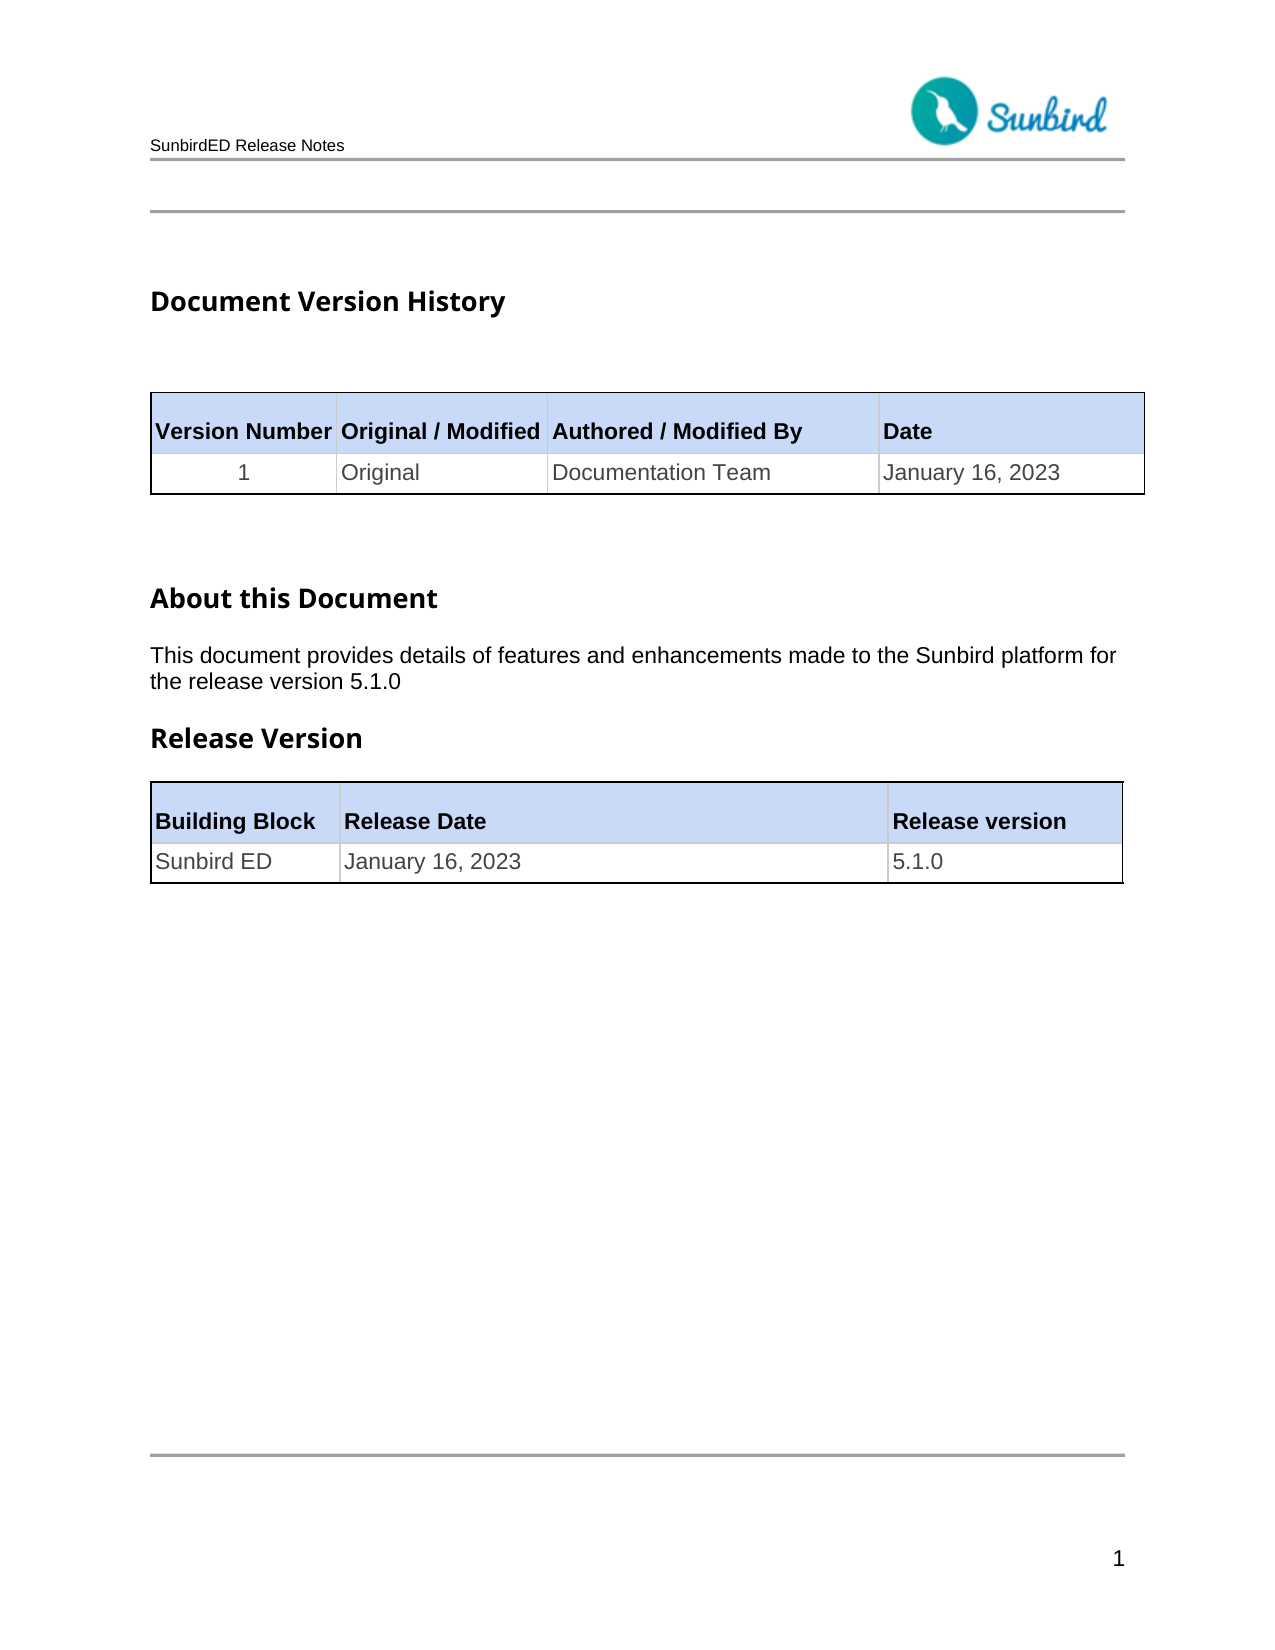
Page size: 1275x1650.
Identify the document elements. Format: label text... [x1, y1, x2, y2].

subtitle Release Version [150, 719, 1125, 756]
table_cell Sunbird ED [152, 844, 339, 882]
table_cell Documentation Team [548, 454, 878, 493]
table_header Release Date [341, 783, 887, 842]
table_header Original / Modified [337, 393, 547, 453]
table_cell Original [337, 454, 547, 493]
table_header Release version [889, 783, 1122, 842]
picture [902, 75, 1118, 152]
table_cell January 16, 2023 [341, 844, 887, 882]
subtitle About this Document [150, 580, 1125, 617]
table_header Version Number [152, 393, 336, 453]
subtitle Document Version History [150, 282, 1125, 319]
table_cell 5.1.0 [889, 844, 1122, 882]
table_header Date [880, 393, 1144, 453]
table_header Authored / Modified By [548, 393, 878, 453]
table_cell January 16, 2023 [880, 454, 1144, 493]
table_cell 1 [152, 454, 336, 493]
table_header Building Block [152, 783, 339, 842]
text This document provides details of features and enhancements made to the Sunbird platform for the release version 5.1.0 [150, 642, 1125, 694]
